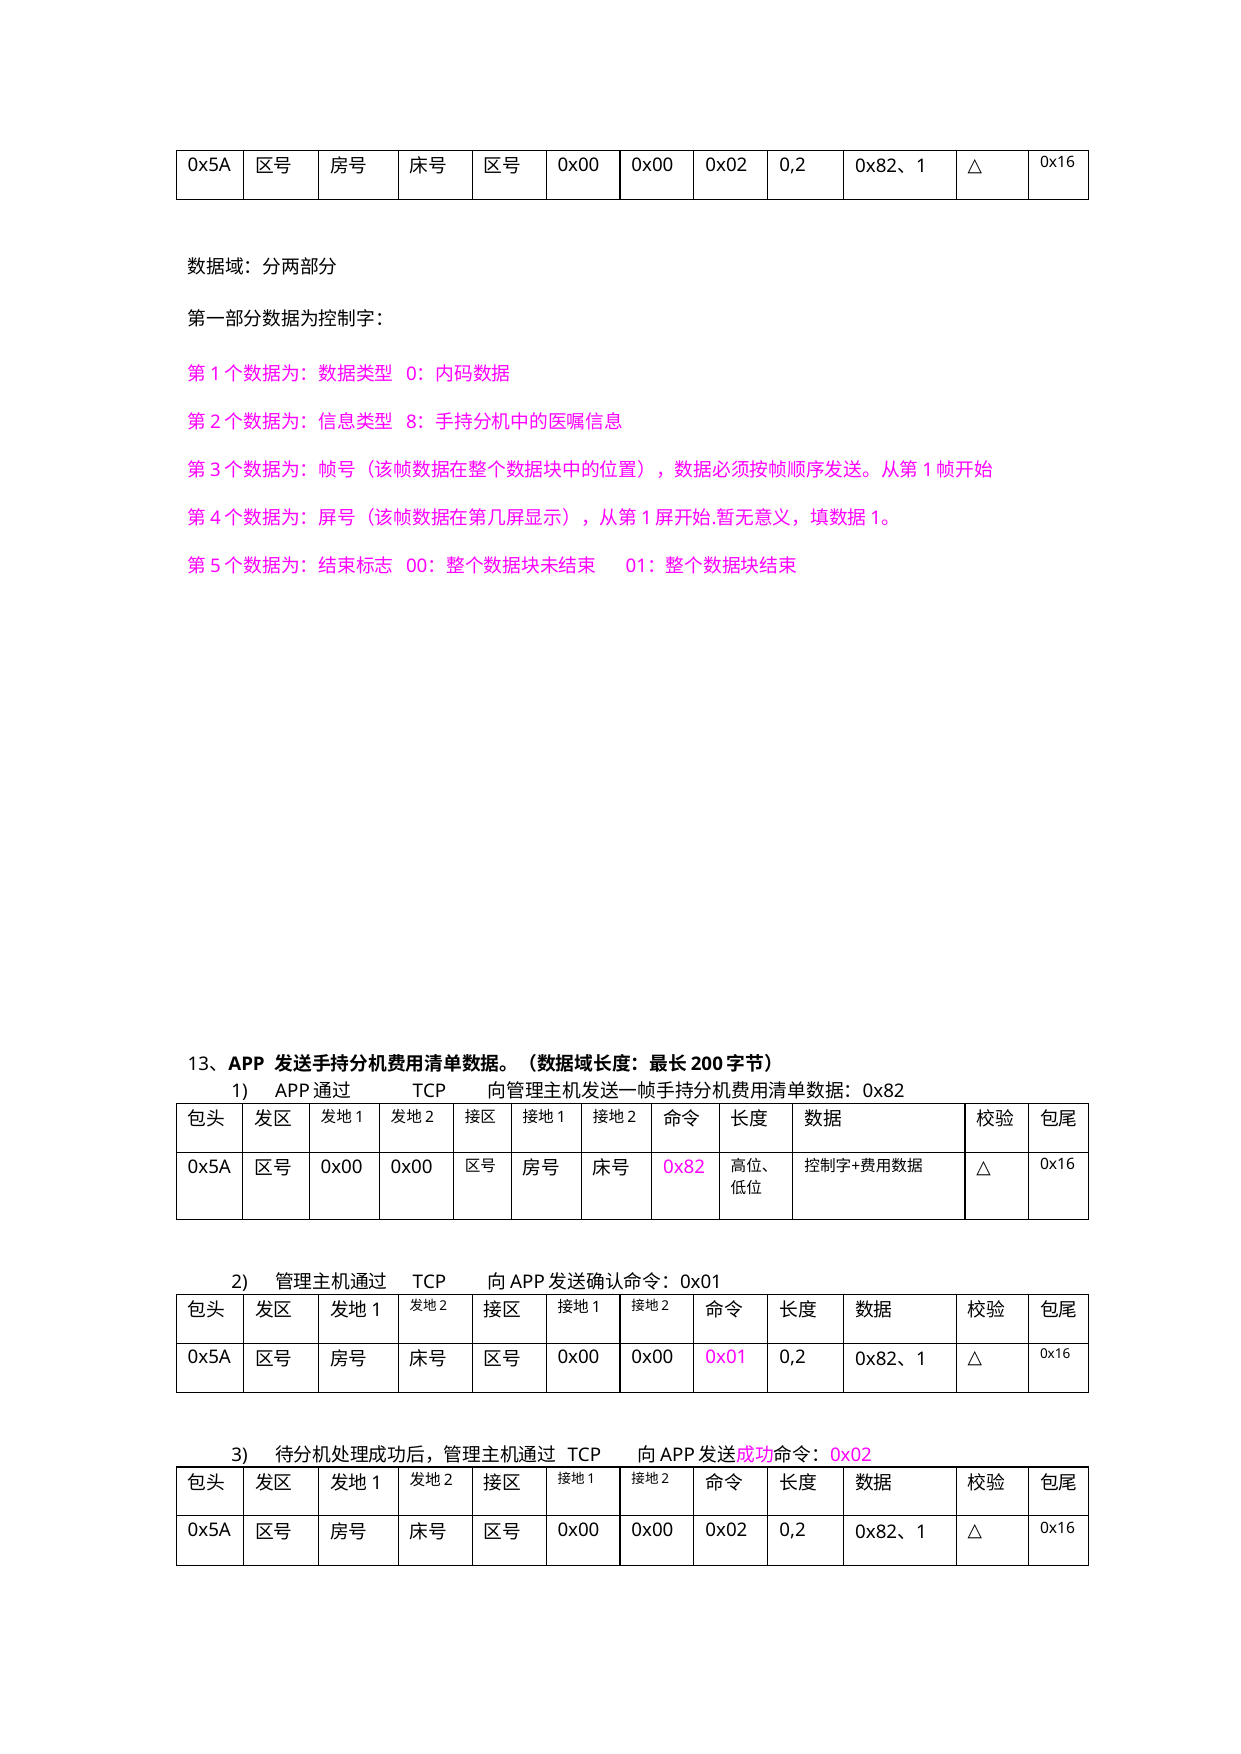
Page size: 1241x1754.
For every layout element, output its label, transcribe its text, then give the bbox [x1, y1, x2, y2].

table_cell △ [957, 1516, 1028, 1564]
table_header 接地1 [547, 1468, 619, 1515]
table_cell △ [957, 1344, 1028, 1392]
table_header 接区 [473, 1468, 546, 1515]
table_cell 床号 [399, 151, 472, 199]
table_header 长度 [720, 1104, 792, 1152]
table_cell 控制字+费用数据 [793, 1153, 964, 1219]
table_header 接地1 [512, 1104, 581, 1152]
table_header 包尾 [1029, 1468, 1088, 1515]
table_header 发区 [243, 1104, 309, 1152]
text 第3个数据为：帧号（该帧数据在整个数据块中的位置），数据必须按帧顺序发送。从第1帧开始 [187, 455, 1053, 482]
table_cell 0x00 [380, 1153, 453, 1219]
table_header 校验 [957, 1468, 1028, 1515]
table_cell 床号 [399, 1344, 472, 1392]
table_cell 房号 [319, 1516, 398, 1564]
table_header 接区 [473, 1295, 546, 1343]
table_cell 0x00 [621, 1516, 693, 1564]
text 第5个数据为：结束标志 00：整个数据块未结束 01：整个数据块结束 [187, 551, 1053, 578]
table_header 接地1 [547, 1295, 619, 1343]
table_cell 0x02 [694, 151, 767, 199]
table_header 接地2 [621, 1468, 693, 1515]
table_cell 区号 [244, 1516, 318, 1564]
text 第2个数据为：信息类型 8：手持分机中的医嘱信息 [187, 407, 1053, 434]
table_header 校验 [957, 1295, 1028, 1343]
table_cell 0x82 [652, 1153, 719, 1219]
table_header 发地2 [399, 1468, 472, 1515]
table_header 接区 [454, 1104, 511, 1152]
table_cell 0x16 [1029, 1153, 1088, 1219]
table_header 长度 [768, 1468, 843, 1515]
table_cell 床号 [582, 1153, 651, 1219]
table_header 长度 [768, 1295, 843, 1343]
text 数据域：分两部分 [187, 255, 1053, 278]
table_header 发区 [244, 1295, 318, 1343]
table_cell 区号 [244, 151, 318, 199]
table_header 包尾 [1029, 1295, 1088, 1343]
table_cell 0,2 [768, 1344, 843, 1392]
table_cell 0x82、1 [844, 1516, 956, 1564]
table_header 发地2 [380, 1104, 453, 1152]
text 第一部分数据为控制字： [187, 307, 1053, 330]
table_cell 0,2 [768, 1516, 843, 1564]
list APP通过 TCP 向管理主机发送一帧手持分机费用清单数据：0x82 [231, 1076, 1053, 1103]
table_header 发区 [244, 1468, 318, 1515]
table_header 数据 [844, 1295, 956, 1343]
table_cell 区号 [473, 1516, 546, 1564]
table_cell 区号 [473, 151, 546, 199]
table_header 包头 [177, 1295, 243, 1343]
table_cell 房号 [319, 151, 398, 199]
list APP 发送手持分机费用清单数据。（数据域长度：最长200字节） [187, 1048, 1053, 1076]
table_cell 0x02 [694, 1516, 767, 1564]
table_header 命令 [694, 1468, 767, 1515]
table_cell 房号 [512, 1153, 581, 1219]
table_cell 区号 [244, 1344, 318, 1392]
table_header 接地2 [582, 1104, 651, 1152]
table_header 发地1 [310, 1104, 379, 1152]
table_header 校验 [966, 1104, 1028, 1152]
table_cell 区号 [243, 1153, 309, 1219]
table_cell △ [957, 151, 1028, 199]
table_header 命令 [652, 1104, 719, 1152]
table_cell 0x16 [1029, 151, 1088, 199]
table_cell 区号 [454, 1153, 511, 1219]
table_cell 高位、低位 [720, 1153, 792, 1219]
text 第4个数据为：屏号（该帧数据在第几屏显示），从第1屏开始.暂无意义，填数据1。 [187, 503, 1053, 530]
table_cell 区号 [473, 1344, 546, 1392]
table_cell 0x00 [310, 1153, 379, 1219]
table_cell 0x82、1 [844, 151, 956, 199]
table_header 命令 [694, 1295, 767, 1343]
table_header 数据 [844, 1468, 956, 1515]
table_header 发地1 [319, 1295, 398, 1343]
table_cell 0x5A [177, 1153, 242, 1219]
table_cell 0x5A [177, 1344, 243, 1392]
table_cell 0x16 [1029, 1344, 1088, 1392]
table_cell 0x00 [547, 1344, 619, 1392]
text 第1个数据为：数据类型 0：内码数据 [187, 359, 1053, 386]
table_cell 0x16 [1029, 1516, 1088, 1564]
table_cell 0x5A [177, 1516, 243, 1564]
table_cell 0x00 [547, 1516, 619, 1564]
table_header 包头 [177, 1104, 242, 1152]
table_cell 0x00 [621, 1344, 693, 1392]
table_header 发地1 [319, 1468, 398, 1515]
table_cell 0x82、1 [844, 1344, 956, 1392]
table_header 包尾 [1029, 1104, 1088, 1152]
table_header 数据 [793, 1104, 964, 1152]
table_cell 0x00 [547, 151, 619, 199]
list 待分机处理成功后，管理主机通过 TCP 向APP发送成功命令：0x02 [231, 1439, 1053, 1466]
table_header 包头 [177, 1468, 243, 1515]
table_header 发地2 [399, 1295, 472, 1343]
table_cell 0x5A [177, 151, 243, 199]
table_cell 床号 [399, 1516, 472, 1564]
table_cell 0x01 [694, 1344, 767, 1392]
list 管理主机通过 TCP 向APP发送确认命令：0x01 [231, 1266, 1053, 1294]
table_cell 房号 [319, 1344, 398, 1392]
table_header 接地2 [621, 1295, 693, 1343]
table_cell △ [966, 1153, 1028, 1219]
table_cell 0,2 [768, 151, 843, 199]
table_cell 0x00 [621, 151, 693, 199]
